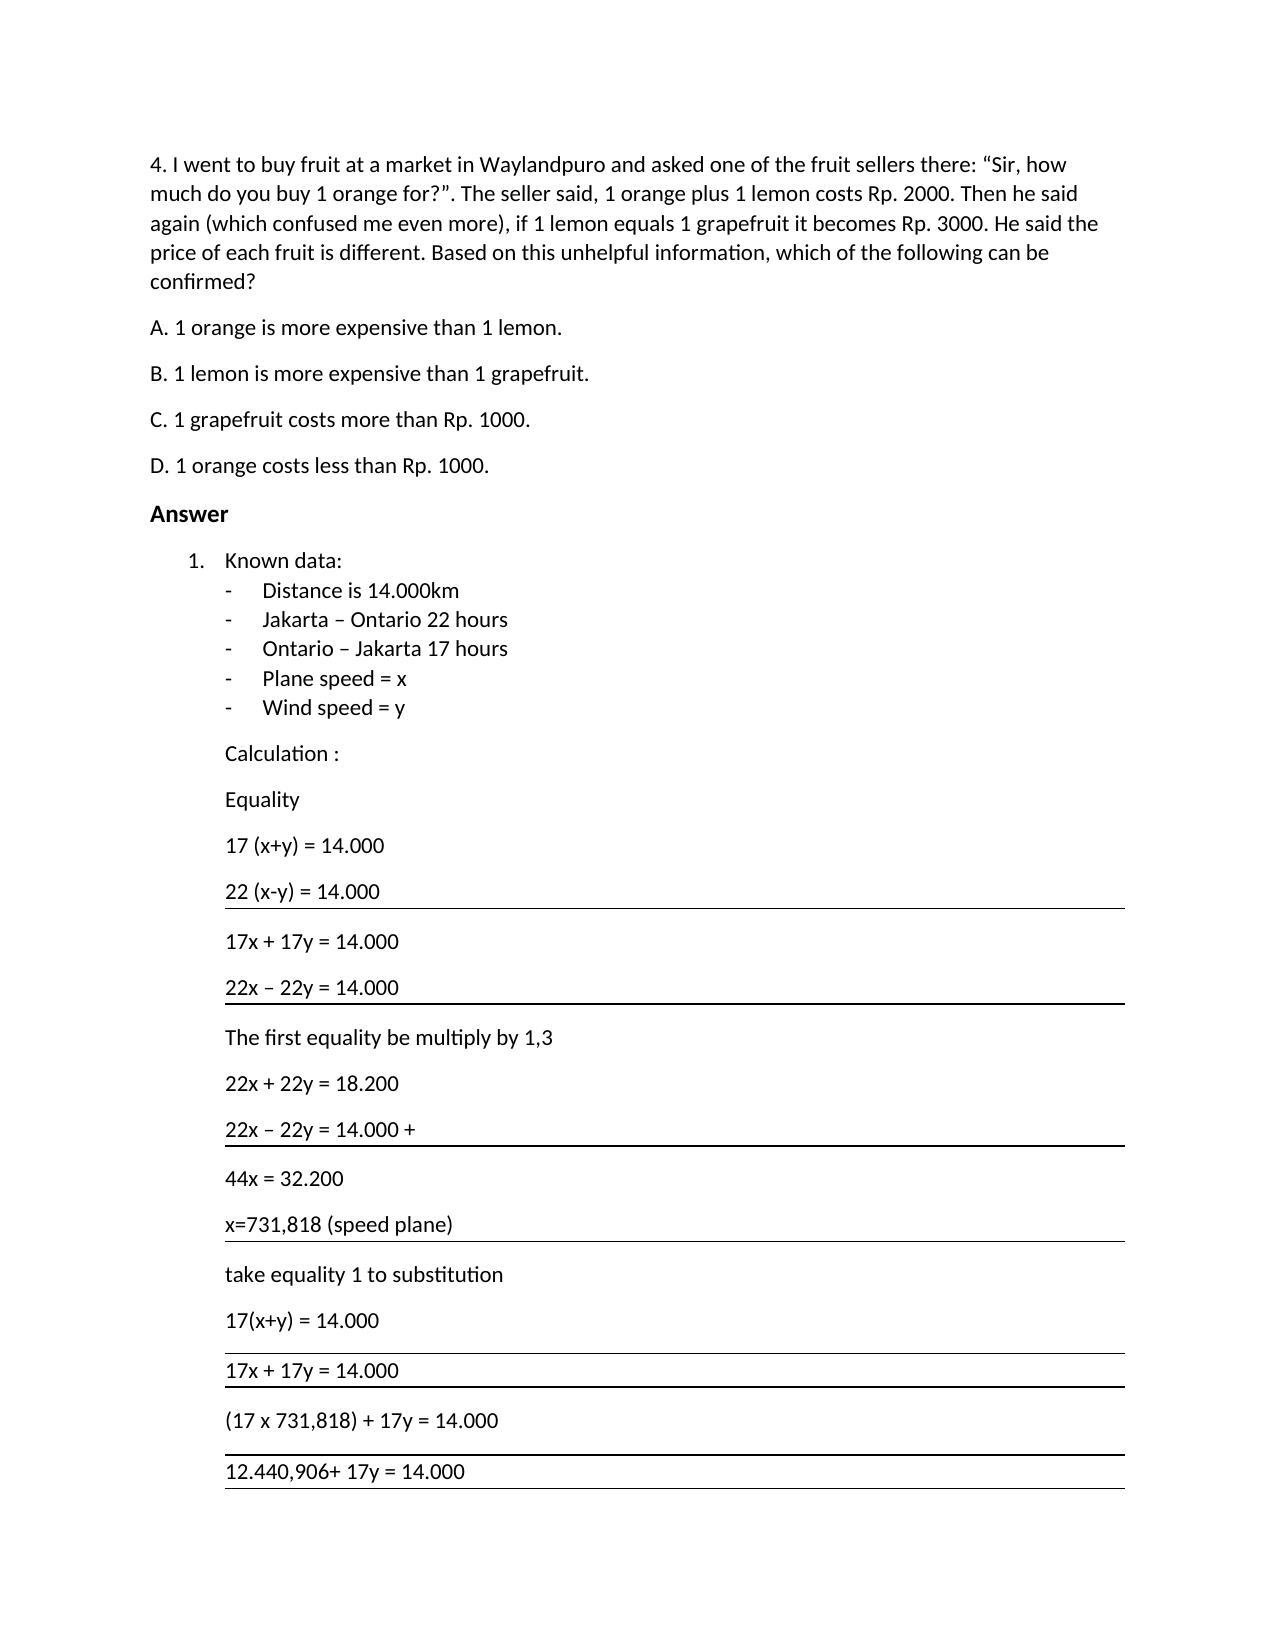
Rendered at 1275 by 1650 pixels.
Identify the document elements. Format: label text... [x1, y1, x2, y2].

text 17(x+y) = 14.000 [225, 1306, 1125, 1334]
text A. 1 orange is more expensive than 1 lemon. [150, 313, 1125, 342]
text 17x + 17y = 14.000 [225, 1354, 1125, 1386]
text 22x + 22y = 18.200 [225, 1069, 1125, 1097]
text 22x – 22y = 14.000 [225, 973, 1125, 1003]
list Ontario – Jakarta 17 hours [225, 634, 1125, 662]
text 4. I went to buy fruit at a market in Waylandpuro and asked one of the fruit sellers there: “Sir, how much do you buy 1 orange for?”. The seller said, 1 orange plus 1 lemon costs Rp. 2000. Then he said again (which confused me even more), if 1 lemon equals 1 grapefruit it becomes Rp. 3000. He said the price of each fruit is different. Based on this unhelpful information, which of the following can be confirmed? [150, 150, 1125, 296]
text 17x + 17y = 14.000 [225, 927, 1125, 955]
list Jakarta – Ontario 22 hours [225, 605, 1125, 633]
text 17 (x+y) = 14.000 [225, 831, 1125, 859]
text D. 1 orange costs less than Rp. 1000. [150, 452, 1125, 480]
text 22x – 22y = 14.000 + [225, 1115, 1125, 1145]
text The first equality be multiply by 1,3 [225, 1023, 1125, 1051]
text x=731,818 (speed plane) [225, 1211, 1125, 1241]
list Plane speed = x [225, 664, 1125, 692]
text 44x = 32.200 [225, 1164, 1125, 1193]
text Answer [150, 498, 1125, 528]
list Wind speed = y [225, 693, 1125, 721]
list Known data: [187, 546, 1125, 574]
text (17 x 731,818) + 17y = 14.000 [225, 1406, 1125, 1436]
text Equality [225, 785, 1125, 813]
text 12.440,906+ 17y = 14.000 [225, 1456, 1125, 1488]
list Distance is 14.000km [225, 576, 1125, 604]
text C. 1 grapefruit costs more than Rp. 1000. [150, 406, 1125, 434]
text 22 (x-y) = 14.000 [225, 877, 1125, 908]
text take equality 1 to substitution [225, 1260, 1125, 1288]
text Calculation : [225, 739, 1125, 767]
text B. 1 lemon is more expensive than 1 grapefruit. [150, 359, 1125, 388]
